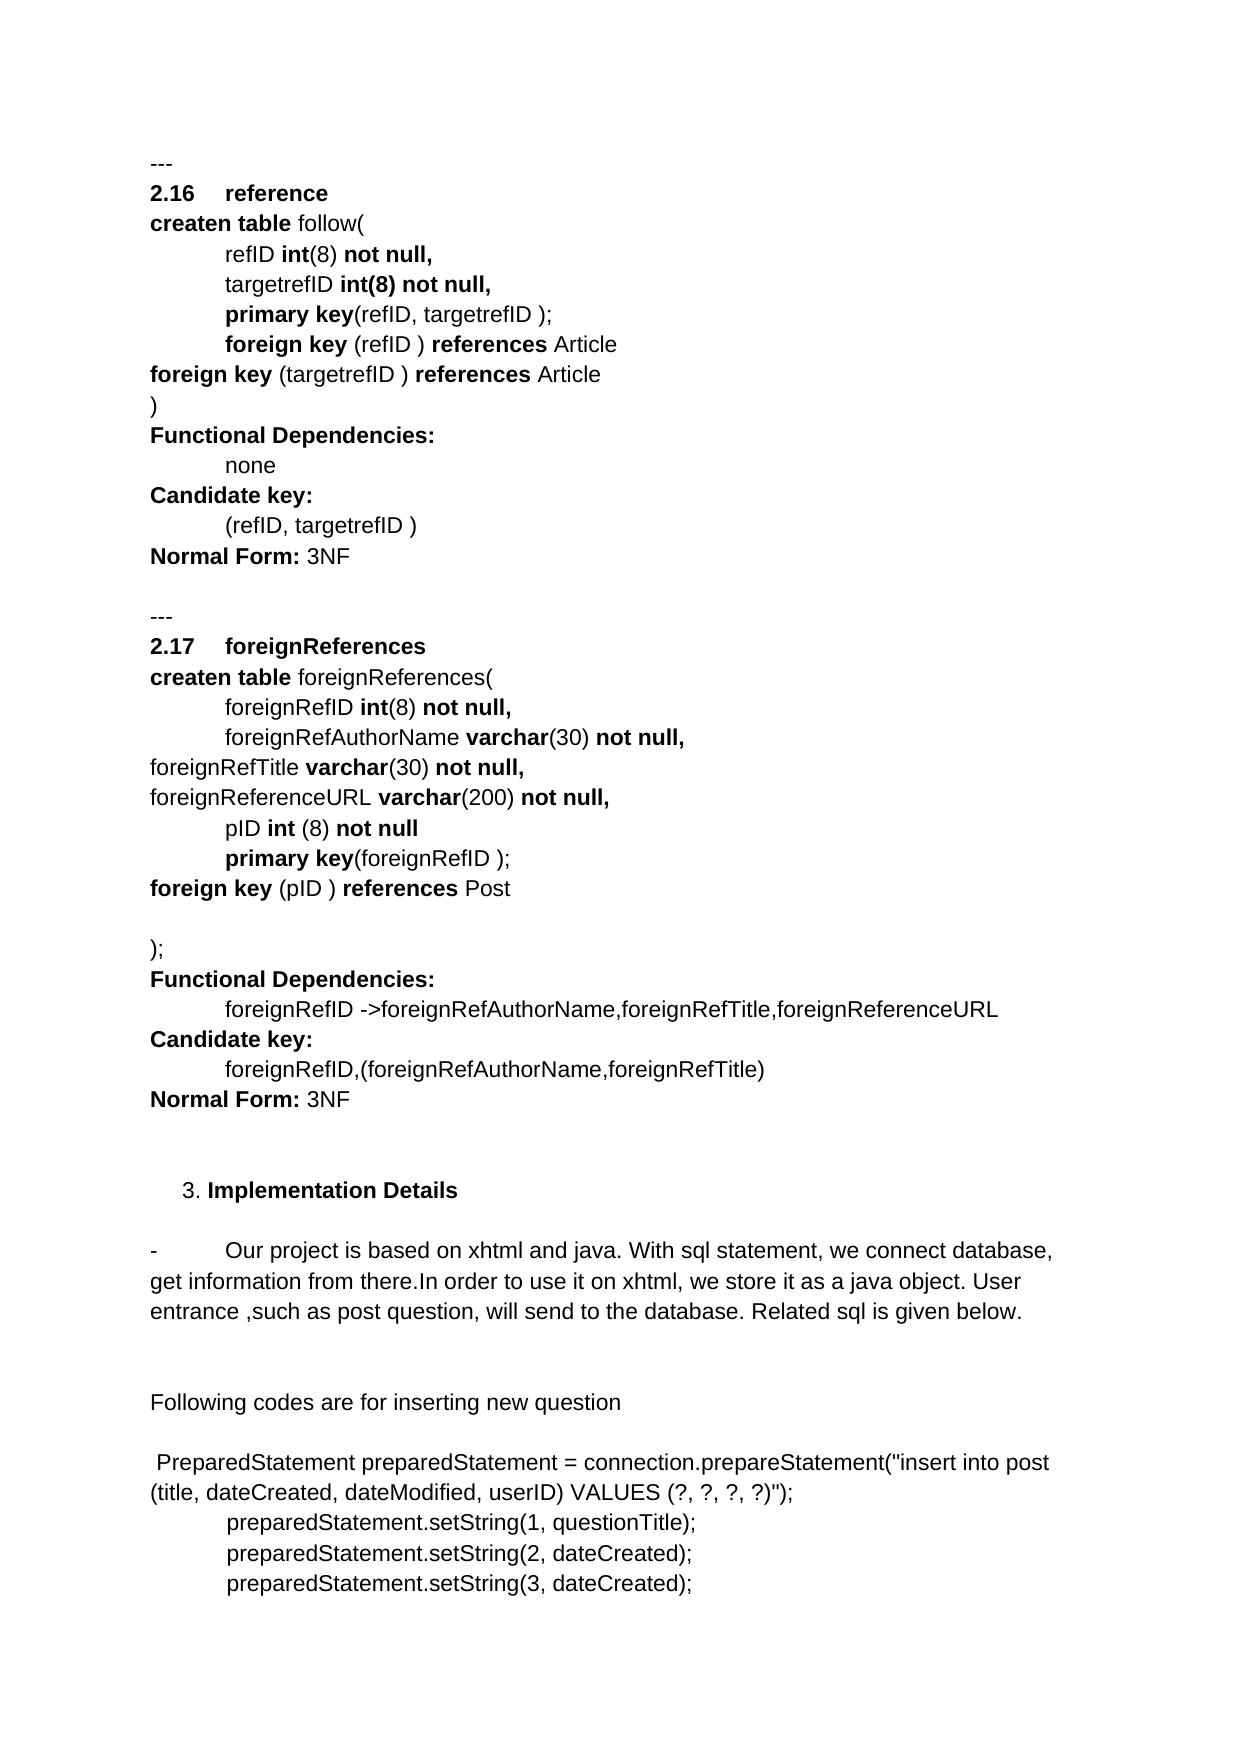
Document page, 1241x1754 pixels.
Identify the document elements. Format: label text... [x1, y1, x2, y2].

text 2.17 foreignReferences [150, 633, 1090, 660]
text --- [150, 150, 1090, 176]
text none [150, 452, 1090, 478]
text Normal Form: 3NF [150, 1086, 1090, 1113]
text ) [150, 392, 1090, 418]
text foreign key (refID ) references Article [150, 331, 1090, 358]
text foreignReferenceURL varchar(200) not null, [150, 784, 1090, 811]
text preparedStatement.setString(2, dateCreated); [150, 1539, 1090, 1566]
text foreignRefAuthorName varchar(30) not null, [150, 724, 1090, 750]
text (refID, targetrefID ) [150, 512, 1090, 539]
text 3. Implementation Details [150, 1177, 1090, 1203]
text primary key(foreignRefID ); [150, 845, 1090, 871]
text Normal Form: 3NF [150, 543, 1090, 569]
text createn table foreignReferences( [150, 663, 1090, 690]
text --- [150, 603, 1090, 629]
text PreparedStatement preparedStatement = connection.prepareStatement("insert into post (title, dateCreated, dateModified, userID) VALUES (?, ?, ?, ?)"); [150, 1449, 1090, 1506]
text preparedStatement.setString(1, questionTitle); [150, 1509, 1090, 1536]
text Candidate key: [150, 1026, 1090, 1052]
text - Our project is based on xhtml and java. With sql statement, we connect database, get information from there.In order to use it on xhtml, we store it as a java object. User entrance ,such as post question, will send to the database. Related sql is given below. [150, 1237, 1090, 1324]
text foreignRefTitle varchar(30) not null, [150, 754, 1090, 781]
text refID int(8) not null, [150, 241, 1090, 267]
text foreign key (targetrefID ) references Article [150, 361, 1090, 388]
text 2.16 reference [150, 180, 1090, 207]
text createn table follow( [150, 210, 1090, 237]
text foreignRefID,(foreignRefAuthorName,foreignRefTitle) [150, 1056, 1090, 1083]
text foreignRefID int(8) not null, [150, 694, 1090, 720]
text Following codes are for inserting new question [150, 1388, 1090, 1415]
text foreignRefID ->foreignRefAuthorName,foreignRefTitle,foreignReferenceURL [150, 996, 1090, 1022]
text Functional Dependencies: [150, 422, 1090, 448]
text primary key(refID, targetrefID ); [150, 301, 1090, 327]
text preparedStatement.setString(3, dateCreated); [150, 1570, 1090, 1596]
text Candidate key: [150, 482, 1090, 509]
text foreign key (pID ) references Post [150, 875, 1090, 901]
text targetrefID int(8) not null, [150, 271, 1090, 297]
text pID int (8) not null [150, 814, 1090, 841]
text Functional Dependencies: [150, 966, 1090, 992]
text ); [150, 935, 1090, 962]
